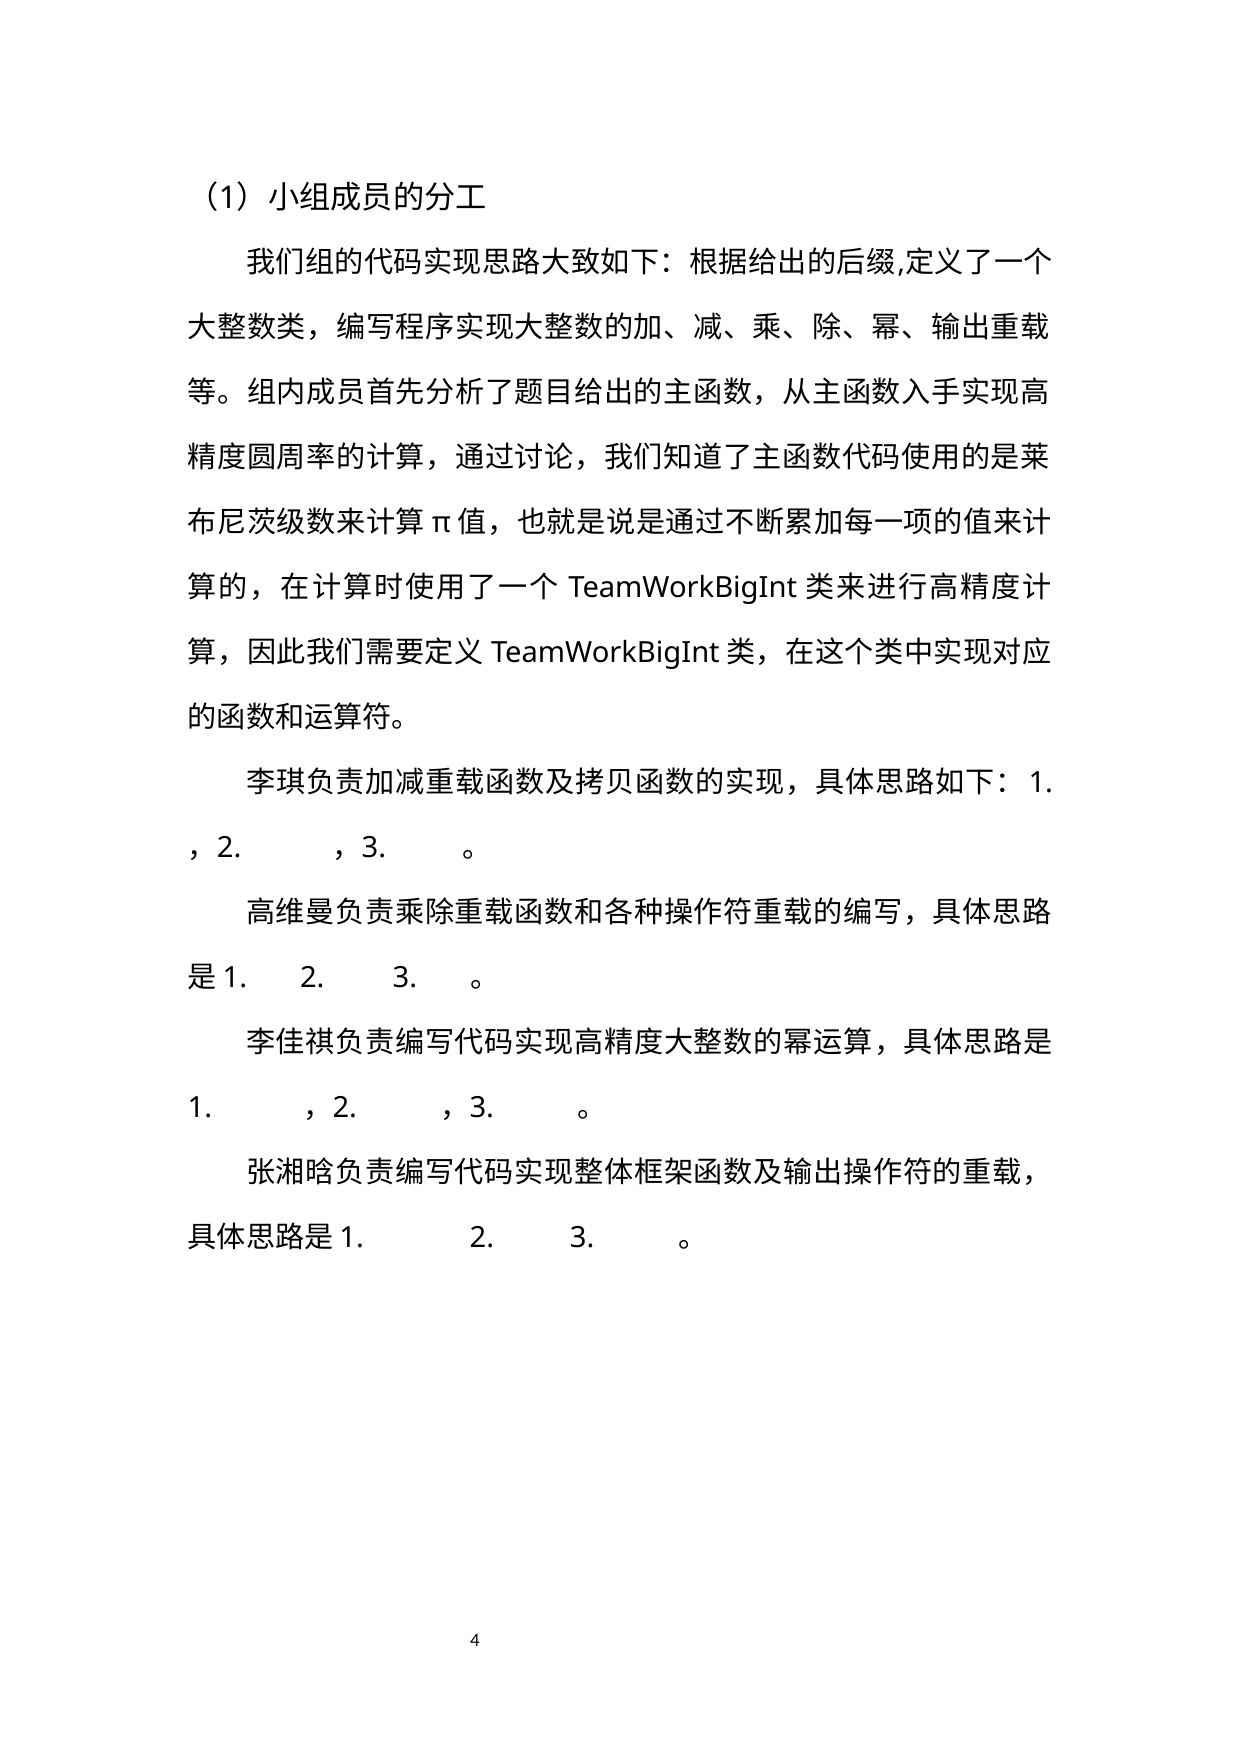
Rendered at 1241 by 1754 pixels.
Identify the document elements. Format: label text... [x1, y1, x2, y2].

text 高维曼负责乘除重载函数和各种操作符重载的编写，具体思路是1. 2. 3. 。 [187, 877, 1053, 1007]
text 李琪负责加减重载函数及拷贝函数的实现，具体思路如下：1. ，2. ，3. 。 [187, 747, 1053, 877]
text （1）小组成员的分工 [187, 162, 1053, 227]
text 李佳祺负责编写代码实现高精度大整数的幂运算，具体思路是1. ，2. ，3. 。 [187, 1007, 1053, 1137]
text 我们组的代码实现思路大致如下：根据给出的后缀,定义了一个大整数类，编写程序实现大整数的加、减、乘、除、幂、输出重载等。组内成员首先分析了题目给出的主函数，从主函数入手实现高精度圆周率的计算，通过讨论，我们知道了主函数代码使用的是莱布尼茨级数来计算π值，也就是说是通过不断累加每一项的值来计算的，在计算时使用了一个TeamWorkBigInt类来进行高精度计算，因此我们需要定义TeamWorkBigInt类，在这个类中实现对应的函数和运算符。 [187, 227, 1053, 747]
text 张湘晗负责编写代码实现整体框架函数及输出操作符的重载，具体思路是1. 2. 3. 。 [187, 1137, 1053, 1267]
